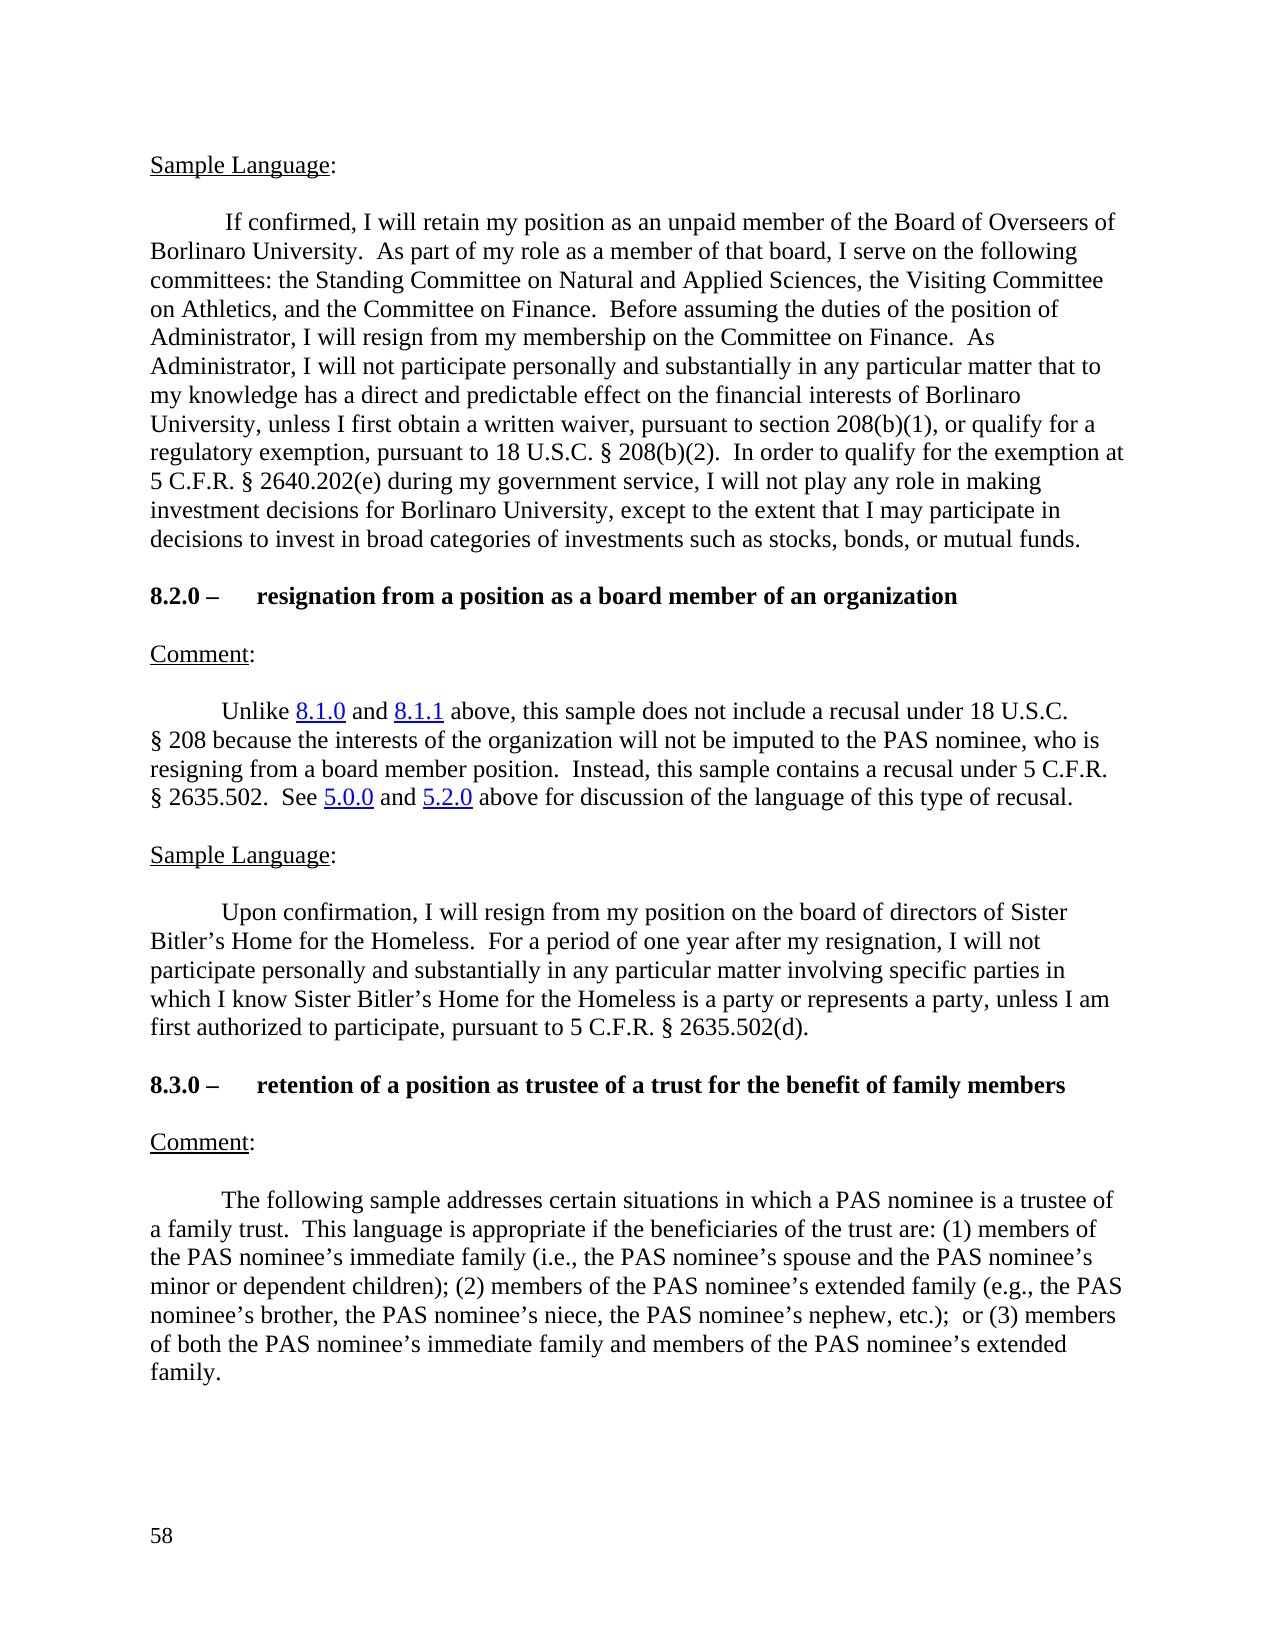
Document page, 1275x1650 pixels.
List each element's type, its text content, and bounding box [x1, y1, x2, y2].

text Unlike 8.1.0 and 8.1.1 above, this sample does not include a recusal under 18 U.S.C. § 208 because the interests of the organization will not be imputed to the PAS nominee, who is resigning from a board member position. Instead, this sample contains a recusal under 5 C.F.R. § 2635.502. See 5.0.0 and 5.2.0 above for discussion of the language of this type of recusal. [150, 696, 1125, 811]
text Sample Language: [150, 840, 1125, 869]
text The following sample addresses certain situations in which a PAS nominee is a trustee of a family trust. This language is appropriate if the beneficiaries of the trust are: (1) members of the PAS nominee’s immediate family (i.e., the PAS nominee’s spouse and the PAS nominee’s minor or dependent children); (2) members of the PAS nominee’s extended family (e.g., the PAS nominee’s brother, the PAS nominee’s niece, the PAS nominee’s nephew, etc.); or (3) members of both the PAS nominee’s immediate family and members of the PAS nominee’s extended family. [150, 1185, 1125, 1386]
text Comment: [150, 639, 1125, 667]
text Upon confirmation, I will resign from my position on the board of directors of Sister Bitler’s Home for the Homeless. For a period of one year after my resignation, I will not participate personally and substantially in any particular matter involving specific parties in which I know Sister Bitler’s Home for the Homeless is a party or represents a party, unless I am first authorized to participate, pursuant to 5 C.F.R. § 2635.502(d). [150, 897, 1125, 1041]
subtitle 8.3.0 – retention of a position as trustee of a trust for the benefit of family members [150, 1070, 1125, 1099]
text If confirmed, I will retain my position as an unpaid member of the Board of Overseers of Borlinaro University. As part of my role as a member of that board, I serve on the following committees: the Standing Committee on Natural and Applied Sciences, the Visiting Committee on Athletics, and the Committee on Finance. Before assuming the duties of the position of Administrator, I will resign from my membership on the Committee on Finance. As Administrator, I will not participate personally and substantially in any particular matter that to my knowledge has a direct and predictable effect on the financial interests of Borlinaro University, unless I first obtain a written waiver, pursuant to section 208(b)(1), or qualify for a regulatory exemption, pursuant to 18 U.S.C. § 208(b)(2). In order to qualify for the exemption at 5 C.F.R. § 2640.202(e) during my government service, I will not play any role in making investment decisions for Borlinaro University, except to the extent that I may participate in decisions to invest in broad categories of investments such as stocks, bonds, or mutual funds. [150, 207, 1125, 552]
text Comment: [150, 1127, 1125, 1156]
subtitle 8.2.0 – resignation from a position as a board member of an organization [150, 581, 1125, 610]
text Sample Language: [150, 150, 1125, 179]
